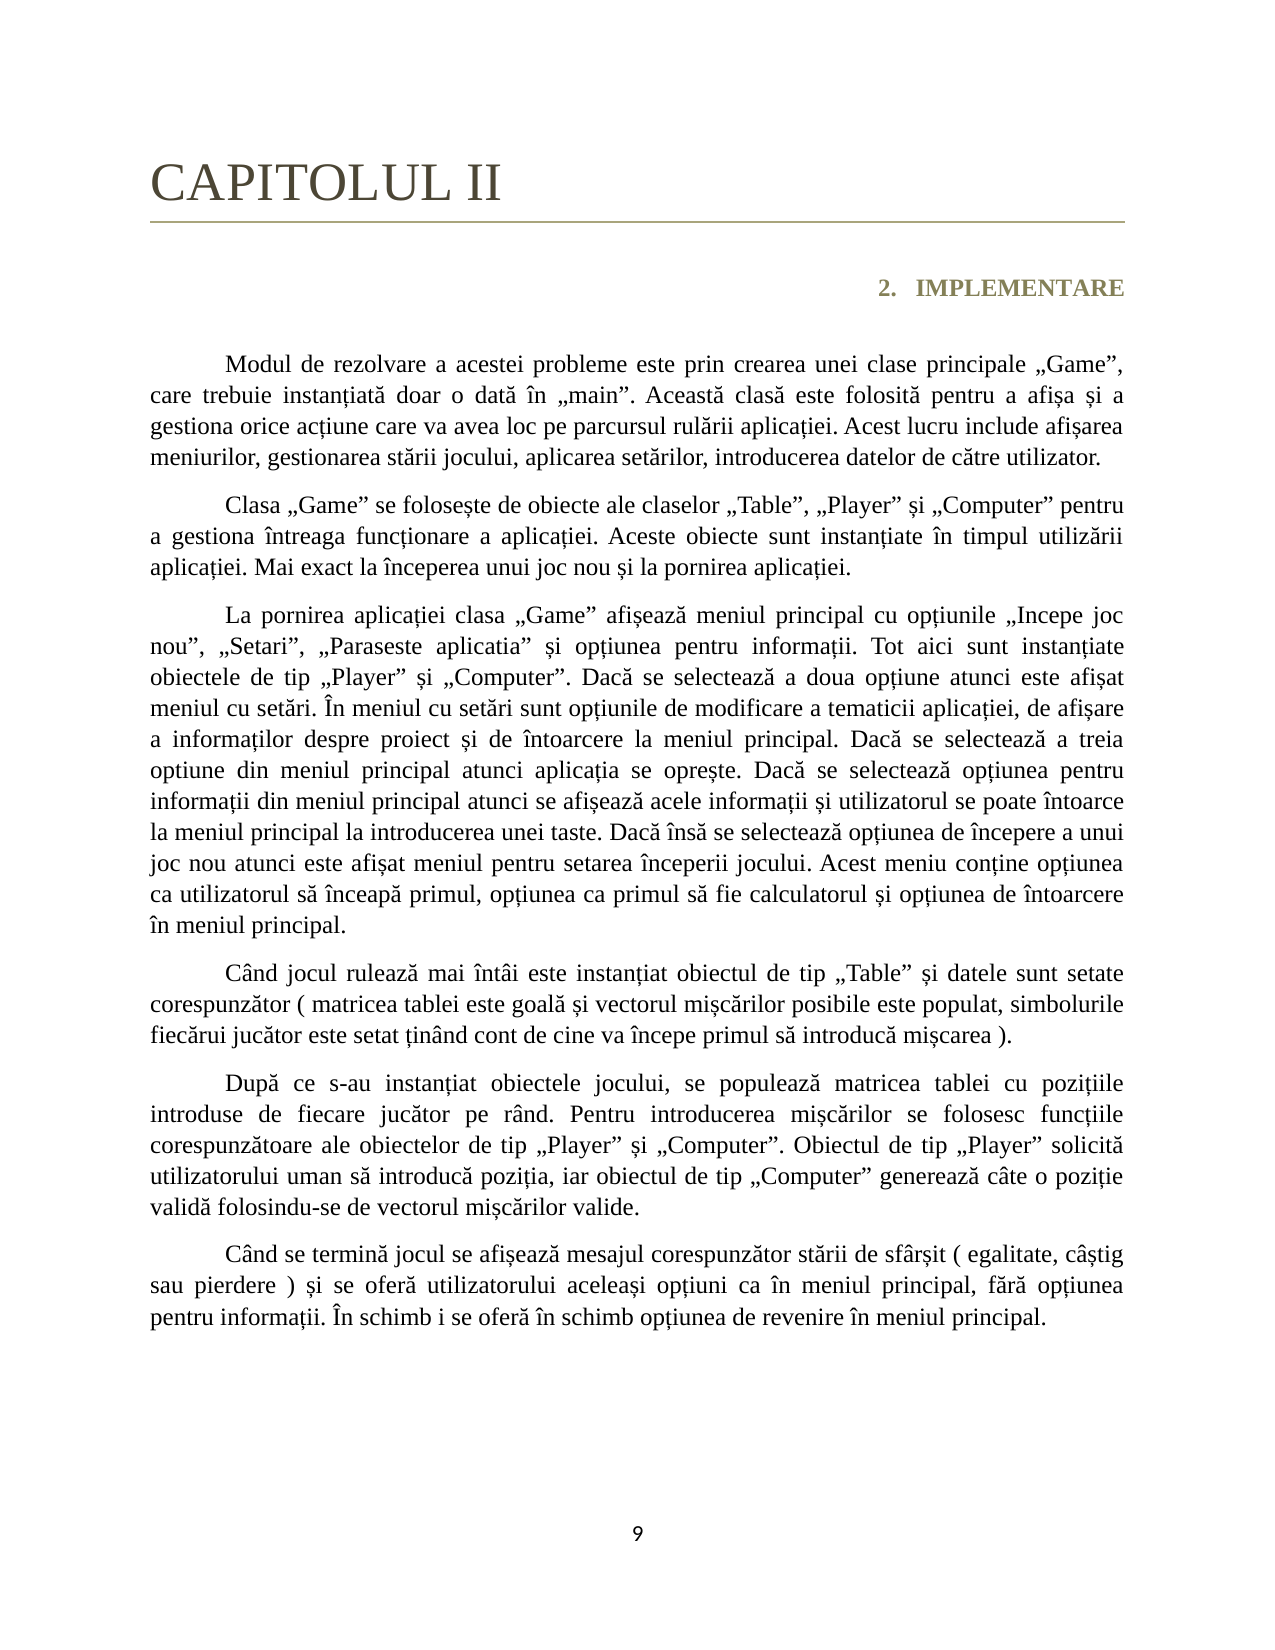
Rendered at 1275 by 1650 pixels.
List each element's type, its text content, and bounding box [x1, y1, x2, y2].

title CAPITOLUL II [150, 150, 1125, 221]
text La pornirea aplicației clasa „Game” afișează meniul principal cu opțiunile „Incepe joc nou”, „Setari”, „Paraseste aplicatia” și opțiunea pentru informații. Tot aici sunt instanțiate obiectele de tip „Player” și „Computer”. Dacă se selectează a doua opțiune atunci este afișat meniul cu setări. În meniul cu setări sunt opțiunile de modificare a tematicii aplicației, de afișare a informaților despre proiect și de întoarcere la meniul principal. Dacă se selectează a treia optiune din meniul principal atunci aplicația se oprește. Dacă se selectează opțiunea pentru informații din meniul principal atunci se afișează acele informații și utilizatorul se poate întoarce la meniul principal la introducerea unei taste. Dacă însă se selectează opțiunea de începere a unui joc nou atunci este afișat meniul pentru setarea începerii jocului. Acest meniu conține opțiunea ca utilizatorul să înceapă primul, opțiunea ca primul să fie calculatorul și opțiunea de întoarcere în meniul principal. [150, 600, 1125, 939]
text Clasa „Game” se folosește de obiecte ale claselor „Table”, „Player” și „Computer” pentru a gestiona întreaga funcționare a aplicației. Aceste obiecte sunt instanțiate în timpul utilizării aplicației. Mai exact la începerea unui joc nou și la pornirea aplicației. [150, 490, 1125, 581]
text Modul de rezolvare a acestei probleme este prin crearea unei clase principale „Game”, care trebuie instanțiată doar o dată în „main”. Această clasă este folosită pentru a afișa și a gestiona orice acțiune care va avea loc pe parcursul rulării aplicației. Acest lucru include afișarea meniurilor, gestionarea stării jocului, aplicarea setărilor, introducerea datelor de către utilizator. [150, 349, 1125, 471]
text După ce s-au instanțiat obiectele jocului, se populează matricea tablei cu pozițiile introduse de fiecare jucător pe rând. Pentru introducerea mișcărilor se folosesc funcțiile corespunzătoare ale obiectelor de tip „Player” și „Computer”. Obiectul de tip „Player” solicită utilizatorului uman să introducă poziția, iar obiectul de tip „Computer” generează câte o poziție validă folosindu-se de vectorul mișcărilor valide. [150, 1068, 1125, 1221]
subtitle IMPLEMENTARE [150, 273, 1125, 301]
text Când se termină jocul se afișează mesajul corespunzător stării de sfârșit ( egalitate, câștig sau pierdere ) și se oferă utilizatorului aceleași opțiuni ca în meniul principal, fără opțiunea pentru informații. În schimb i se oferă în schimb opțiunea de revenire în meniul principal. [150, 1239, 1125, 1330]
text Când jocul rulează mai întâi este instanțiat obiectul de tip „Table” și datele sunt setate corespunzător ( matricea tablei este goală și vectorul mișcărilor posibile este populat, simbolurile fiecărui jucător este setat ținând cont de cine va începe primul să introducă mișcarea ). [150, 958, 1125, 1049]
